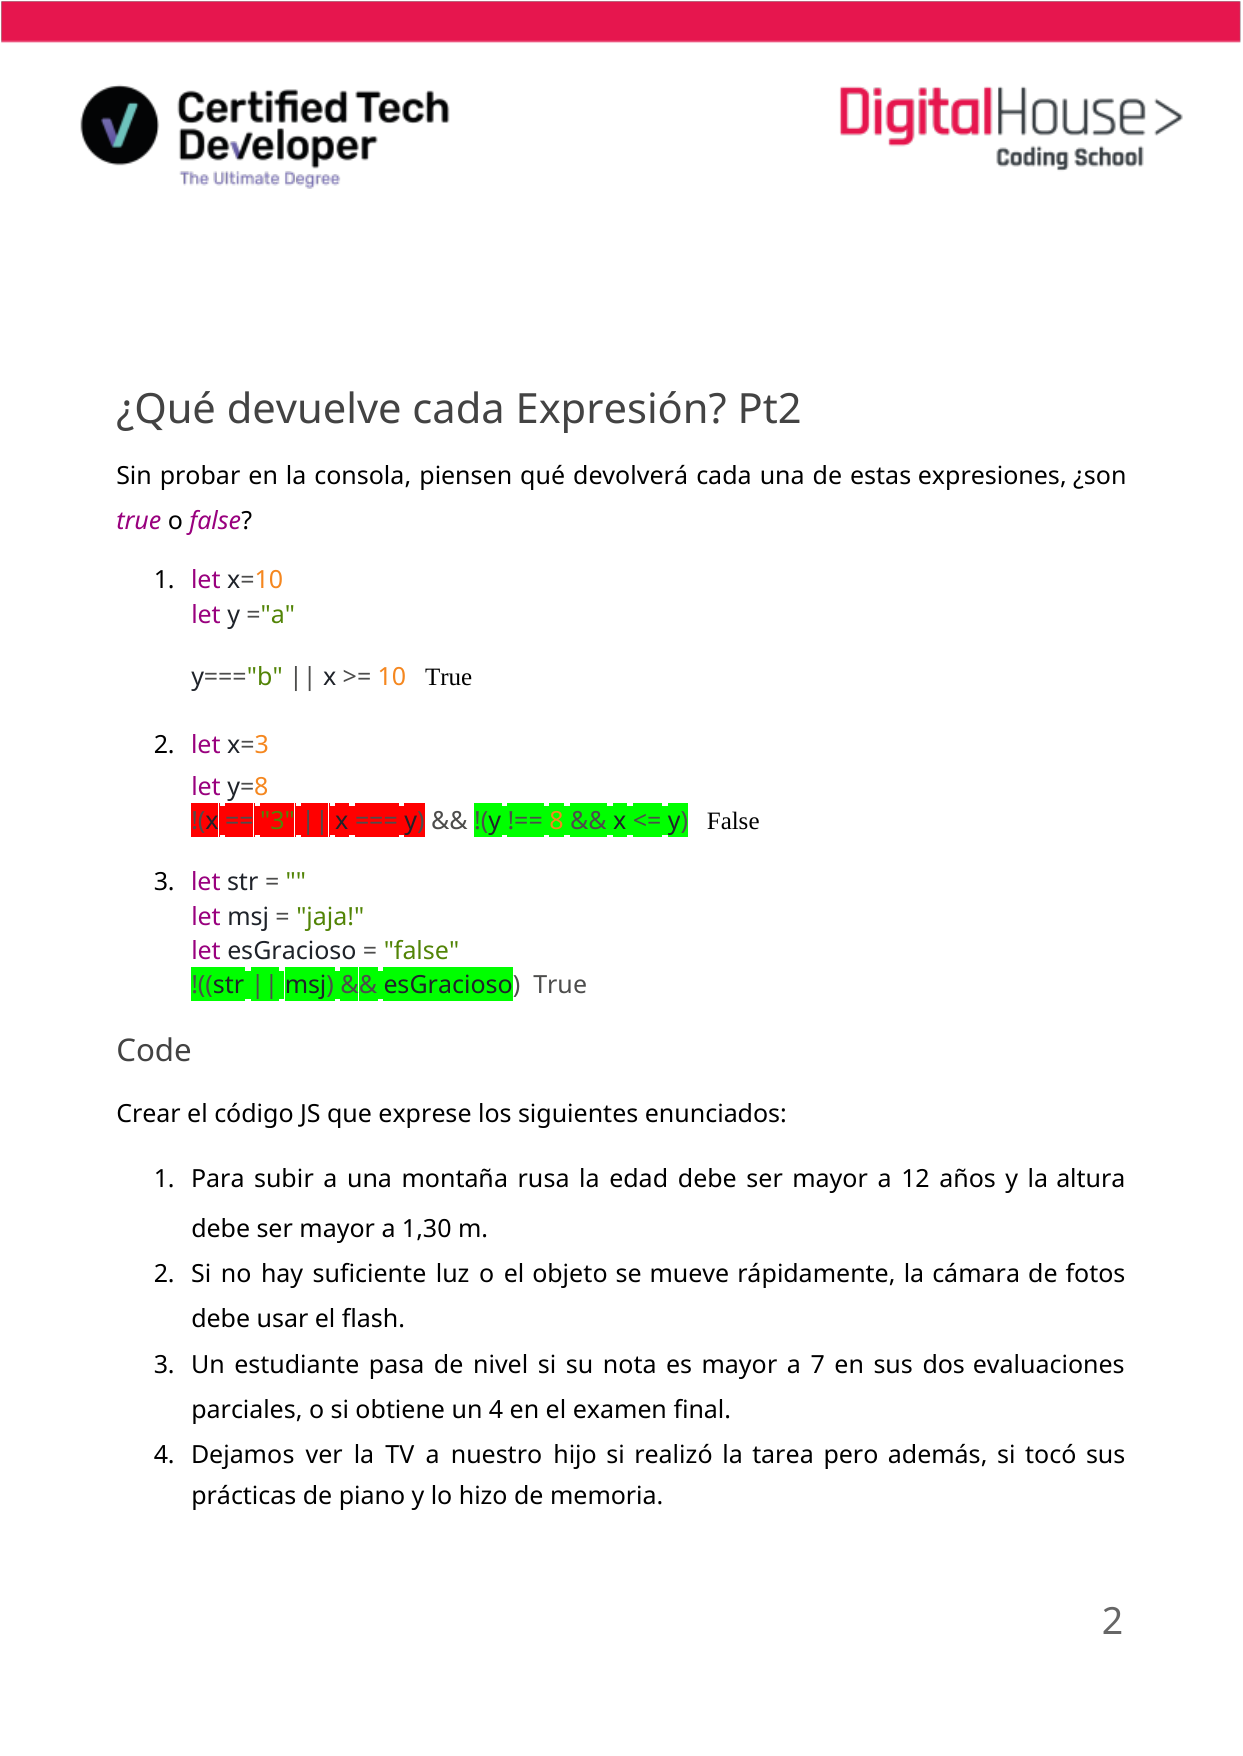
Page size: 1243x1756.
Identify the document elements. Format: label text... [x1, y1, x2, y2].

text debe ser mayor a 1,30 m. 2. Si no hay suﬁciente luz o el objeto se mueve rápidamente, la cámara de fotos [153, 1201, 1130, 1292]
picture [0, 1, 1242, 214]
text 3. let str = "" let msj = "jaja!" [153, 863, 1130, 932]
text let esGracioso = "false" !((str || msj) && esGracioso) True [191, 932, 1130, 1001]
text 1. let x=10 let y ="a" [153, 561, 1130, 630]
text Code [116, 1030, 1191, 1070]
text 2 [1102, 1596, 1191, 1644]
text Crear el código JS que exprese los siguientes enunciados: 1. Para subir a una montaña rusa la edad debe ser mayor a 12 años y la altura [116, 1070, 1130, 1201]
text ¿Qué devuelve cada Expresión? Pt2 [116, 381, 1191, 434]
text parciales, o si obtiene un 4 en el examen ﬁnal. 4. Dejamos ver la TV a nuestro hijo si realizó la tarea pero además, si tocó sus [153, 1382, 1130, 1473]
text debe usar el ﬂash. 3. Un estudiante pasa de nivel si su nota es mayor a 7 en sus dos evaluaciones [153, 1292, 1130, 1382]
text Sin probar en la consola, piensen qué devolverá cada una de estas expresiones, ¿son true o false? [116, 448, 1130, 539]
text let y=8 !(x == "3" || x === y) && !(y !== 8 && x <= y) False [191, 768, 1130, 836]
text prácticas de piano y lo hizo de memoria. [116, 1477, 1191, 1511]
text y==="b" || x >= 10 True 2. let x=3 [153, 630, 1130, 768]
